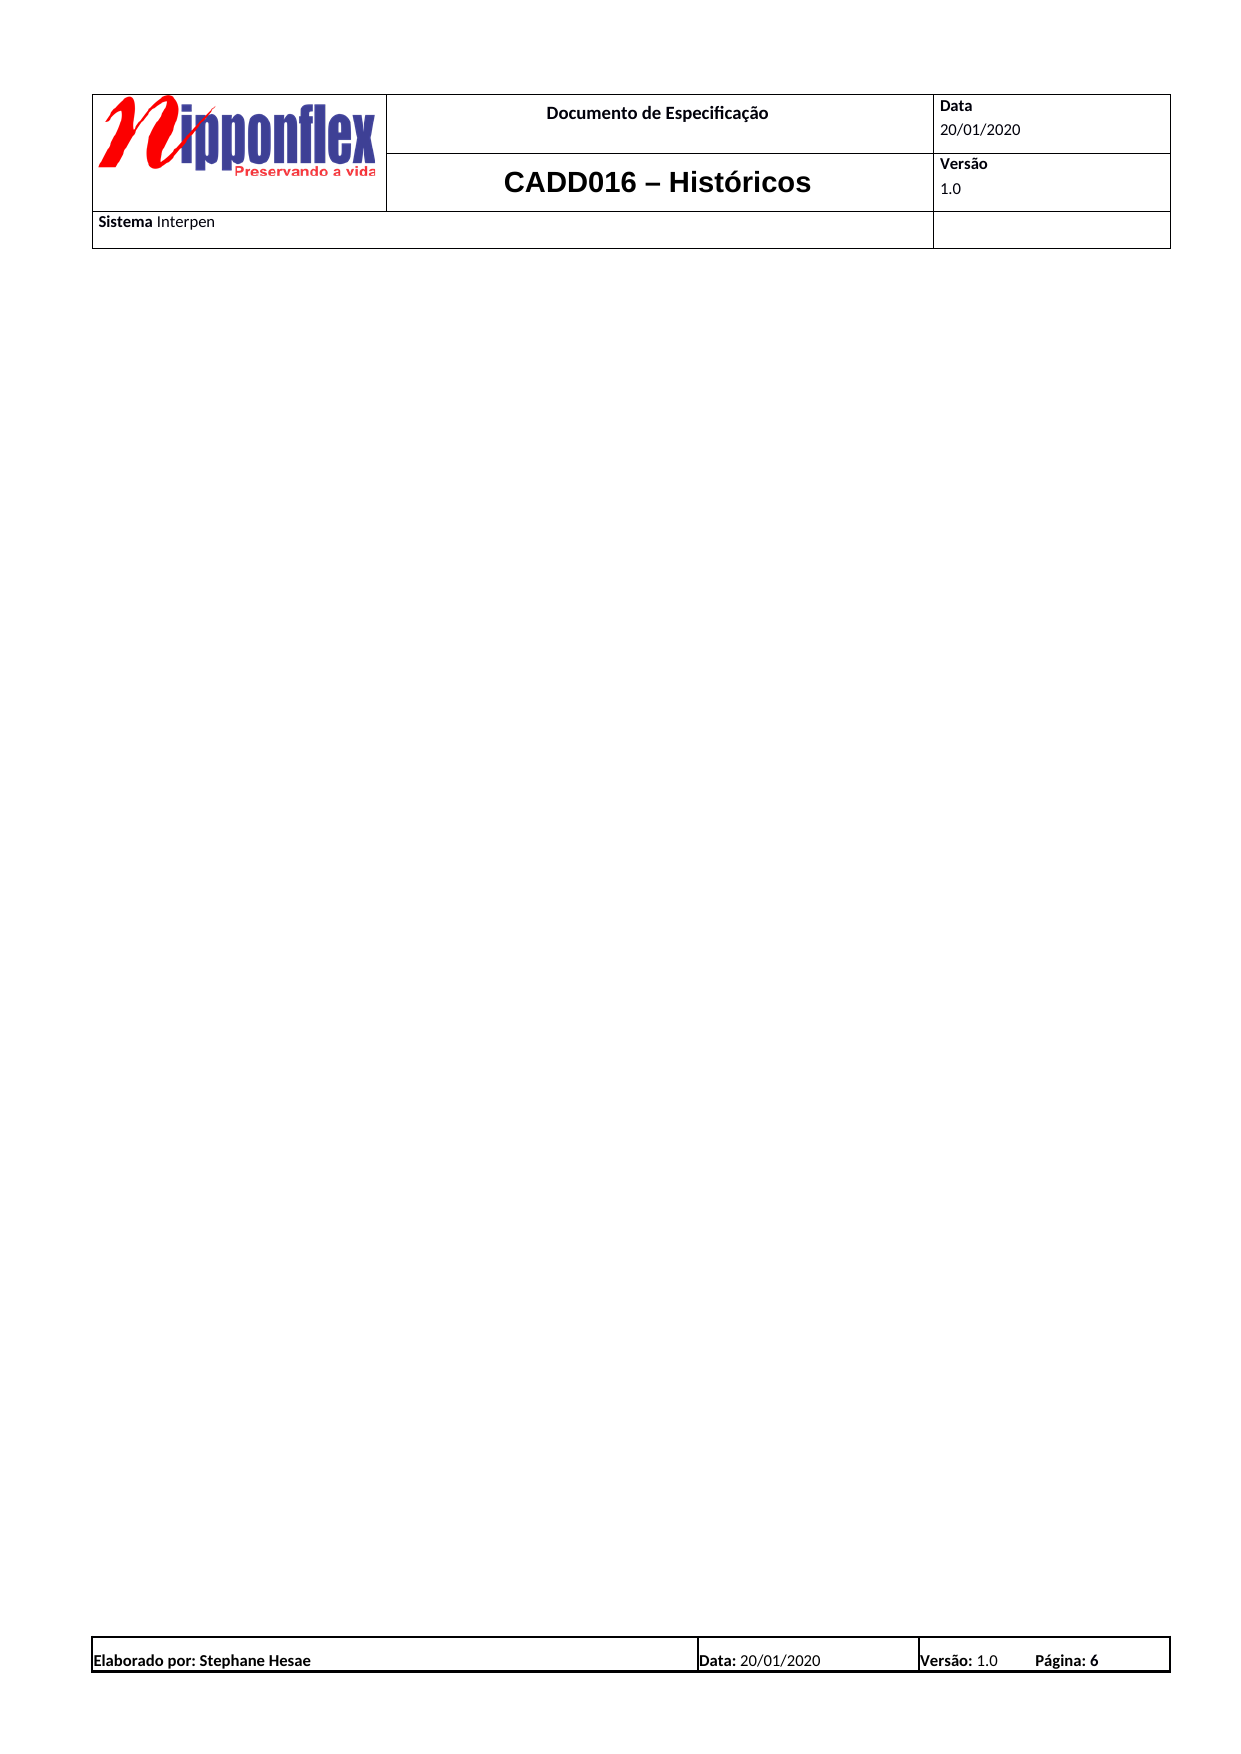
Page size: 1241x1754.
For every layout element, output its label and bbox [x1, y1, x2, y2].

picture [98, 95, 375, 176]
